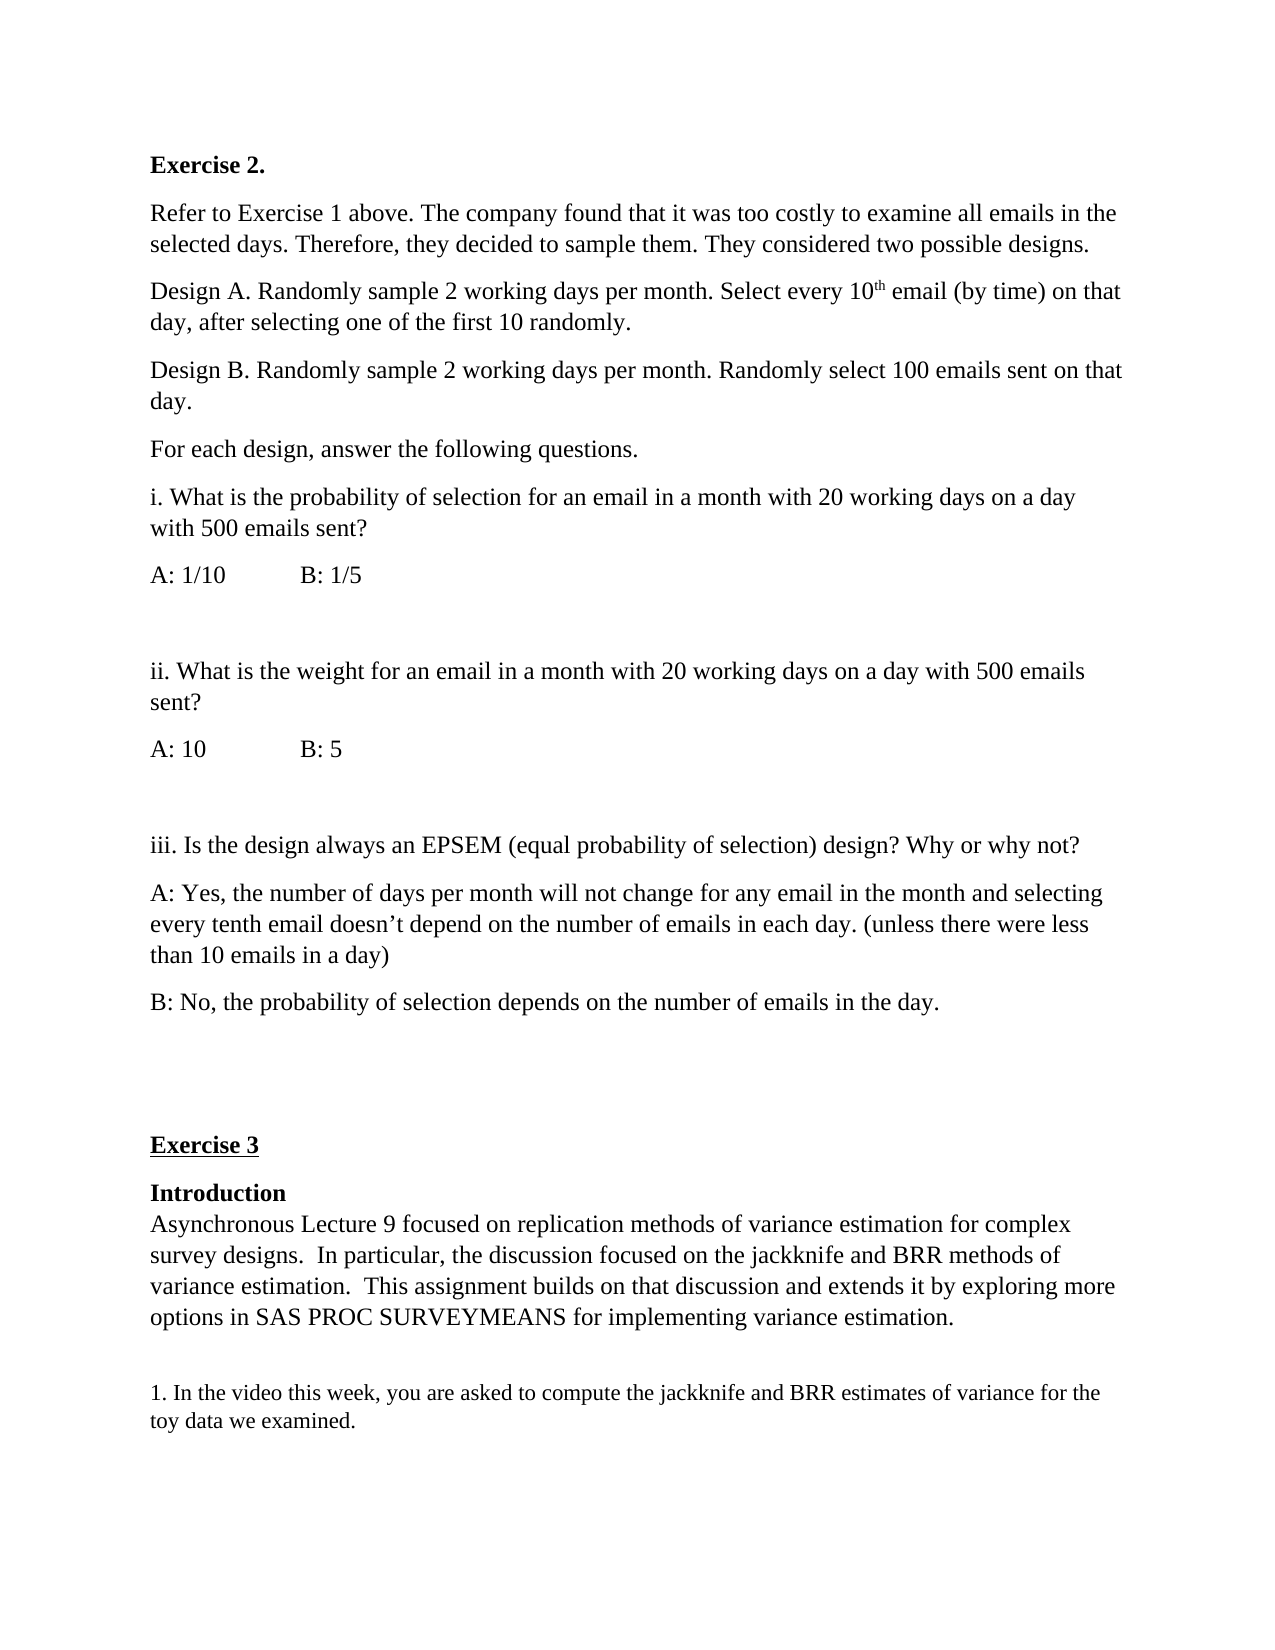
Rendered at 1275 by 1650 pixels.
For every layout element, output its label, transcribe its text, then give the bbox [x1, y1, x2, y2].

text A: Yes, the number of days per month will not change for any email in the month and selecting every tenth email doesn’t depend on the number of emails in each day. (unless there were less than 10 emails in a day) [150, 878, 1125, 968]
text A: 10 B: 5 [150, 734, 1125, 763]
text Introduction [150, 1178, 1125, 1207]
text ii. What is the weight for an email in a month with 20 working days on a day with 500 emails sent? [150, 656, 1125, 716]
text For each design, answer the following questions. [150, 434, 1125, 463]
text A: 1/10 B: 1/5 [150, 560, 1125, 589]
text Design A. Randomly sample 2 working days per month. Select every 10th email (by time) on that day, after selecting one of the first 10 randomly. [150, 276, 1125, 336]
text B: No, the probability of selection depends on the number of emails in the day. [150, 987, 1125, 1016]
text i. What is the probability of selection for an email in a month with 20 working days on a day with 500 emails sent? [150, 482, 1125, 541]
text Design B. Randomly sample 2 working days per month. Randomly select 100 emails sent on that day. [150, 355, 1125, 415]
text 1. In the video this week, you are asked to compute the jackknife and BRR estimates of variance for the toy data we examined. [150, 1379, 1125, 1433]
text Exercise 3 [150, 1131, 1125, 1159]
text Exercise 2. [150, 150, 1125, 179]
text iii. Is the design always an EPSEM (equal probability of selection) design? Why or why not? [150, 830, 1125, 859]
text Asynchronous Lecture 9 focused on replication methods of variance estimation for complex survey designs. In particular, the discussion focused on the jackknife and BRR methods of variance estimation. This assignment builds on that discussion and extends it by exploring more options in SAS PROC SURVEYMEANS for implementing variance estimation. [150, 1209, 1125, 1331]
text Refer to Exercise 1 above. The company found that it was too costly to examine all emails in the selected days. Therefore, they decided to sample them. They considered two possible designs. [150, 198, 1125, 257]
